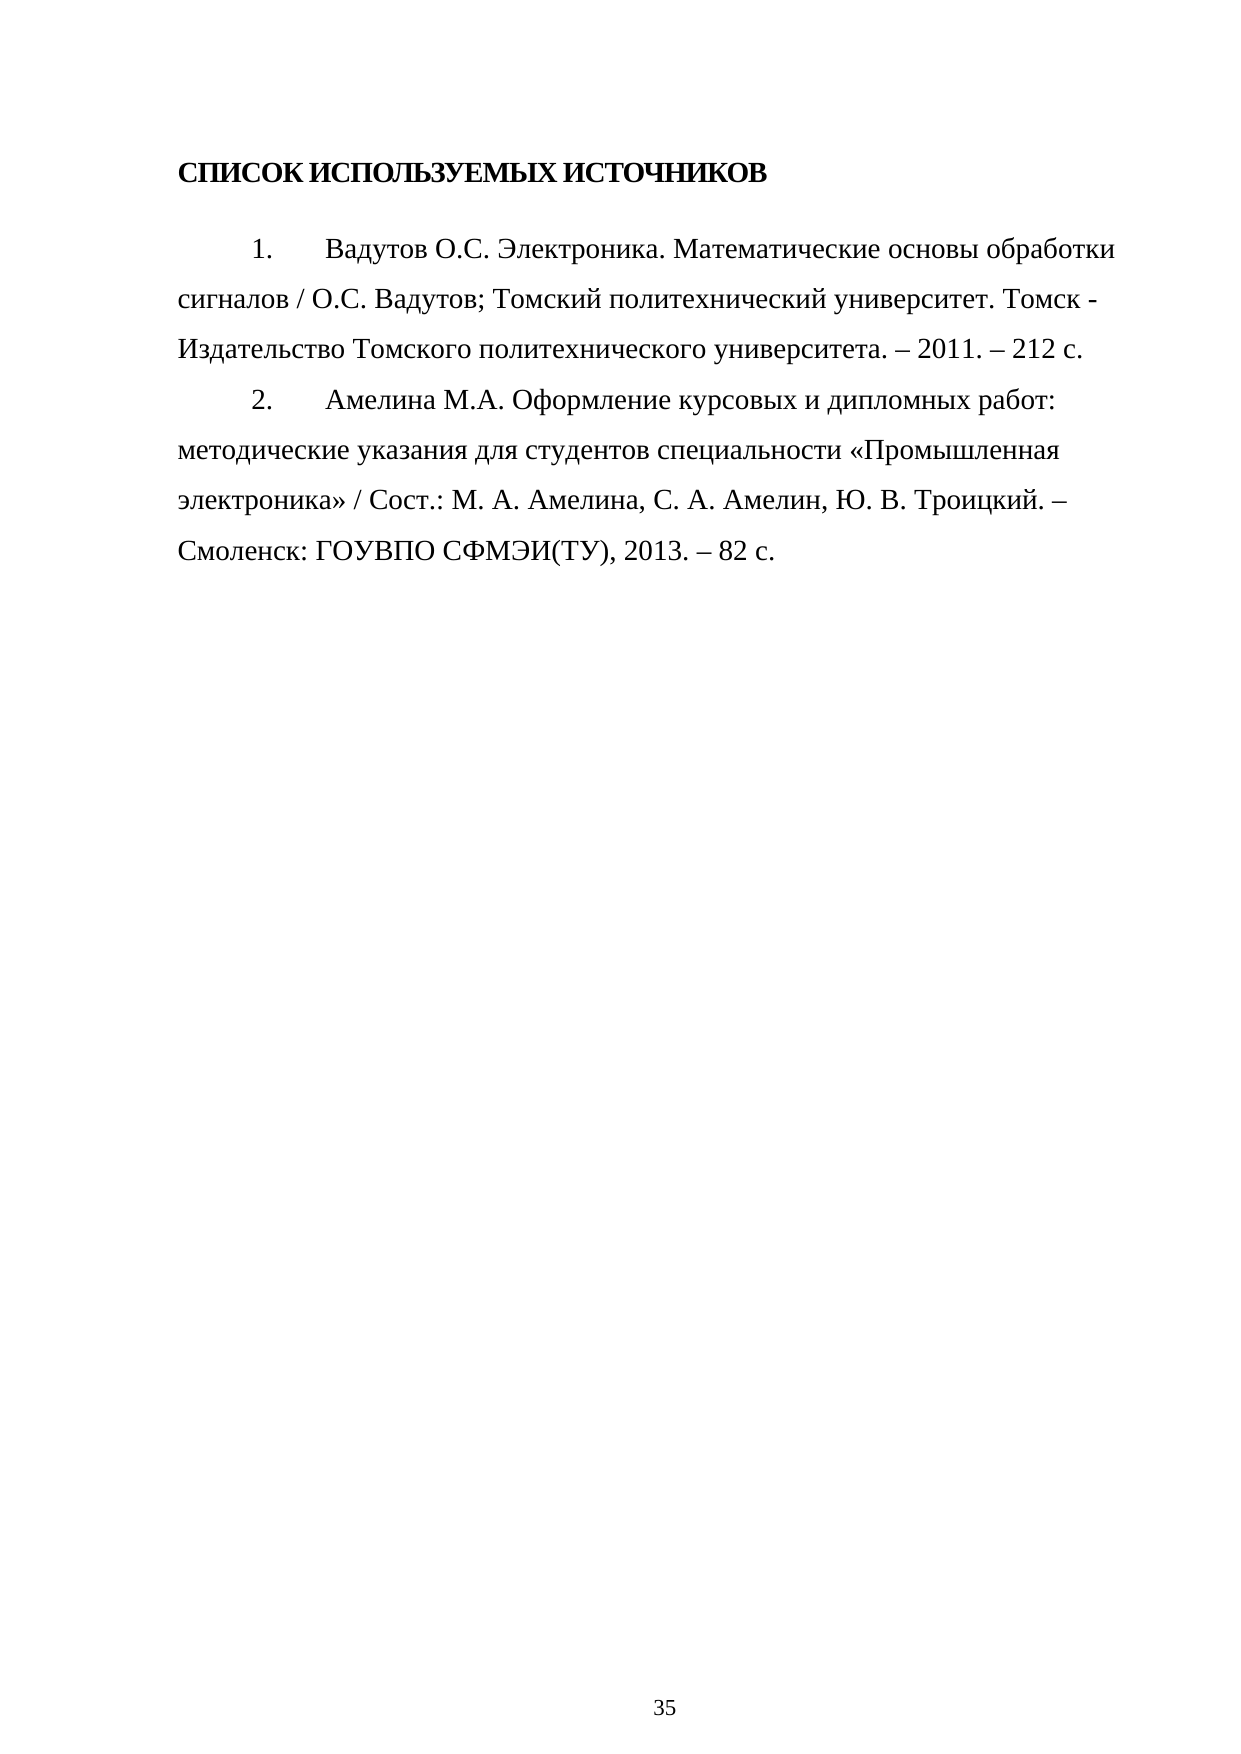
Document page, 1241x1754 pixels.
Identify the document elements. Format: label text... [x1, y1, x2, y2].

list Амелина М.А. Оформление курсовых и дипломных работ: методические указания для студентов специальности «Промышленная электроника» / Сост.: М. А. Амелина, С. А. Амелин, Ю. В. Троицкий. – Смоленск: ГОУВПО СФМЭИ(ТУ), 2013. – 82 с. [177, 382, 1152, 566]
title Список используемых источников [177, 156, 1152, 189]
list Вадутов О.С. Электроника. Математические основы обработки сигналов / О.С. Вадутов; Томский политехнический университет. Томск - Издательство Томского политехнического университета. – 2011. – 212 с. [177, 231, 1152, 365]
